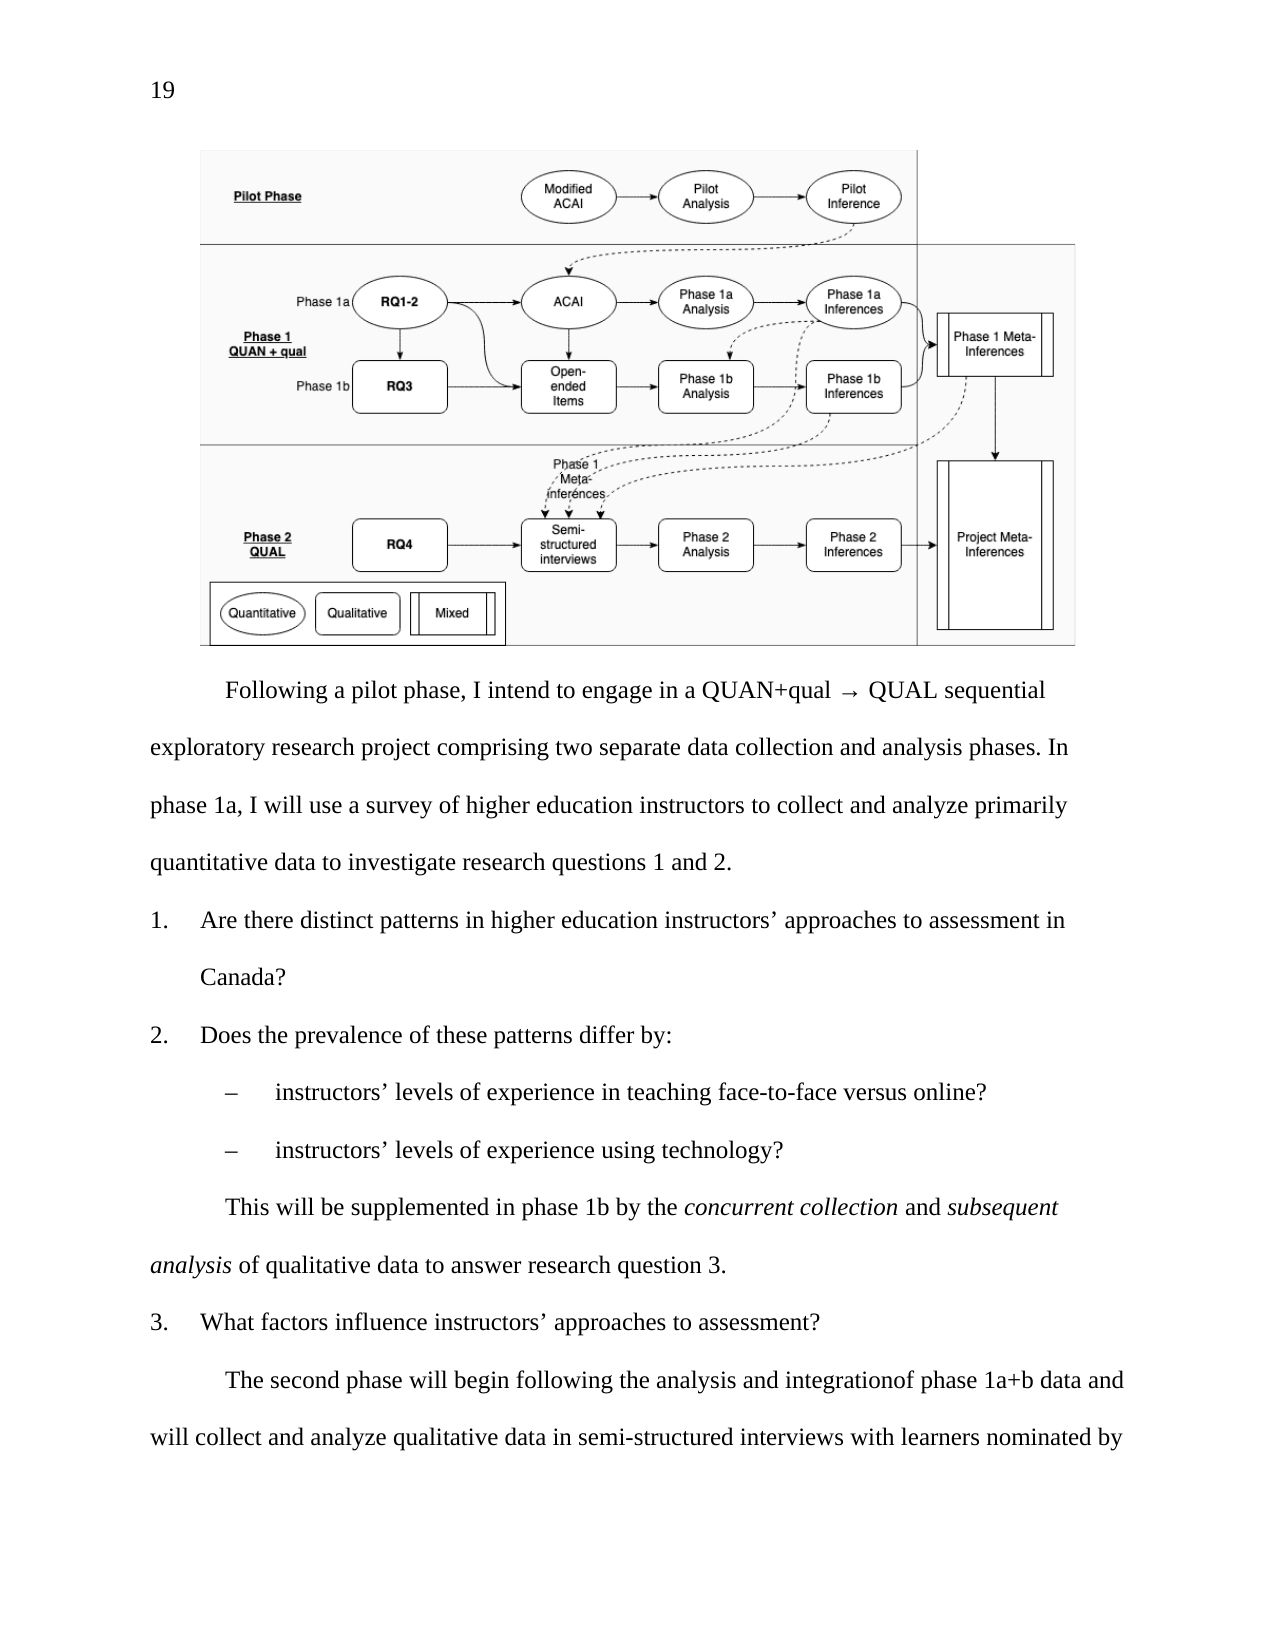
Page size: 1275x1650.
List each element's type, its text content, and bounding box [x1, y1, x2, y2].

list instructors’ levels of experience using technology? [225, 1135, 1125, 1163]
list instructors’ levels of experience in teaching face-to-face versus online? [225, 1077, 1125, 1106]
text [150, 1365, 1125, 1451]
list What factors influence instructors’ approaches to assessment? [150, 1307, 1125, 1336]
text This will be supplemented in phase 1b by the concurrent collection and subsequent analysis of qualitative data to answer research question 3. [150, 1192, 1125, 1278]
text Following a pilot phase, I intend to engage in a QUAN+qual → QUAL sequential exploratory research project comprising two separate data collection and analysis phases. In phase 1a, I will use a survey of higher education instructors to collect and analyze primarily quantitative data to investigate research questions 1 and 2. [150, 675, 1125, 876]
list Are there distinct patterns in higher education instructors’ approaches to assessment in Canada? [150, 905, 1125, 991]
list Does the prevalence of these patterns differ by: [150, 1020, 1125, 1048]
picture [200, 150, 1075, 646]
